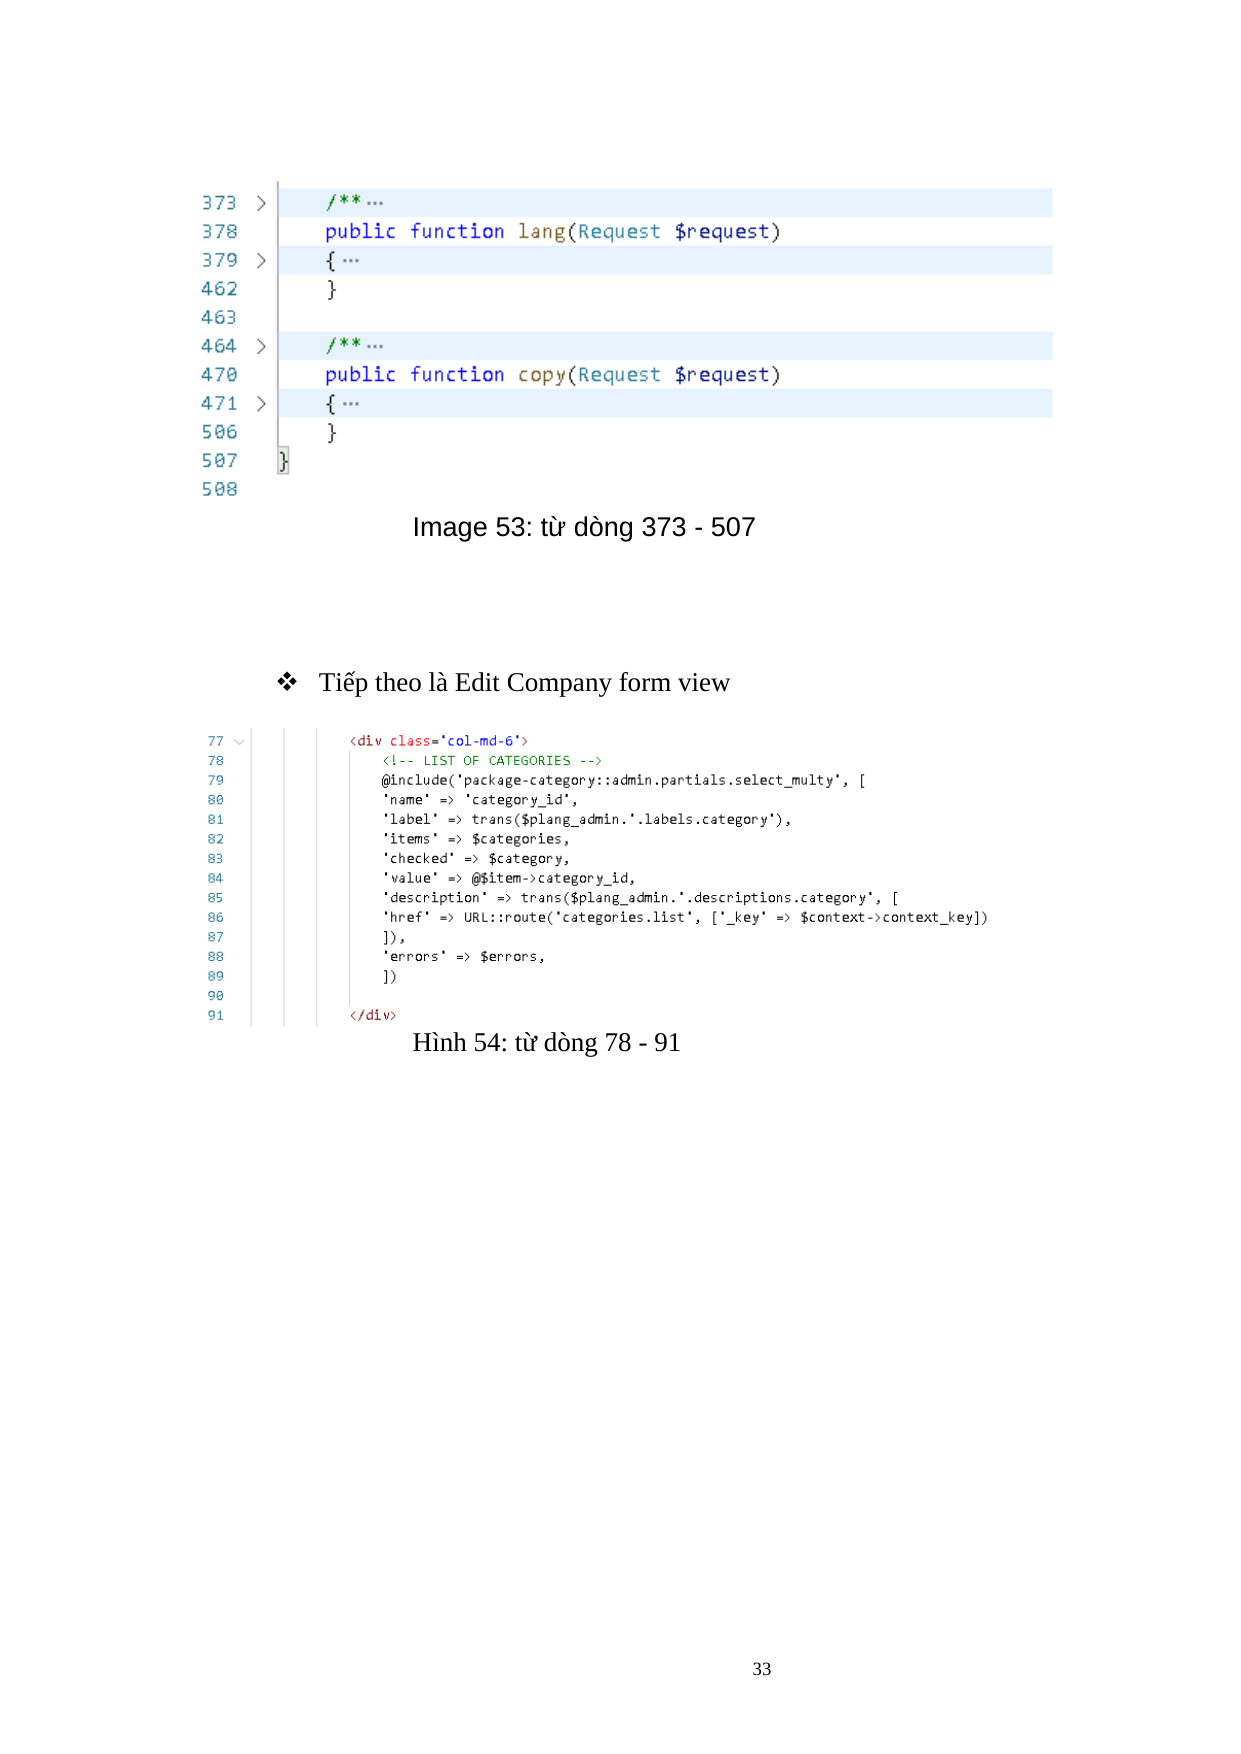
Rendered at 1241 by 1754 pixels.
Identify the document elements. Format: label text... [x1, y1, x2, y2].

picture [187, 181, 1053, 511]
list Image 53: từ dòng 373 - 507 [337, 511, 1053, 542]
list Tiếp theo là Edit Company form view [275, 666, 1053, 698]
picture [187, 728, 1052, 1027]
list Hình 54: từ dòng 78 - 91 [337, 1026, 1053, 1057]
